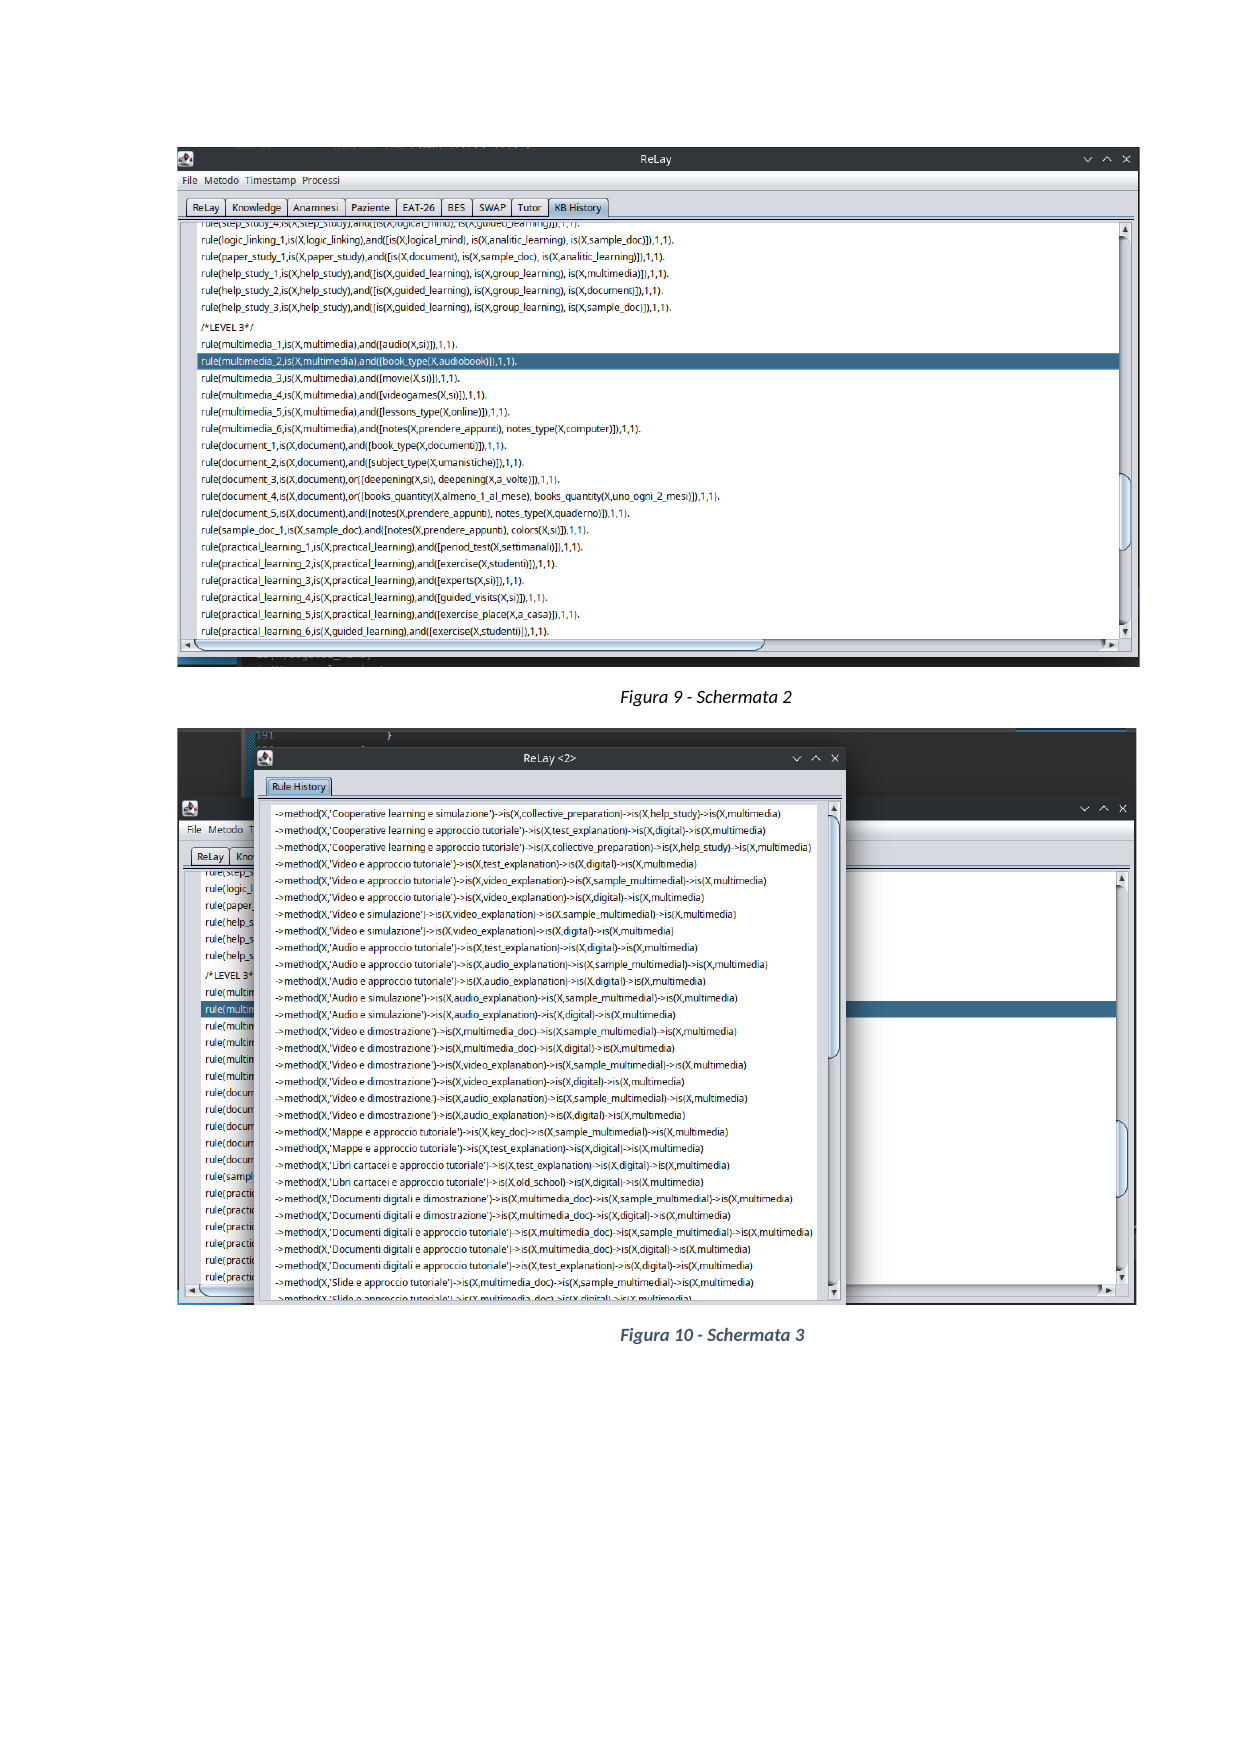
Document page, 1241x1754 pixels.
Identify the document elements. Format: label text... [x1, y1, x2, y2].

text Figura 9 - Schermata 2 [620, 685, 1122, 708]
picture [177, 728, 1137, 1305]
text Figura 10 - Schermata 3 [620, 1323, 1122, 1346]
picture [177, 147, 1140, 667]
